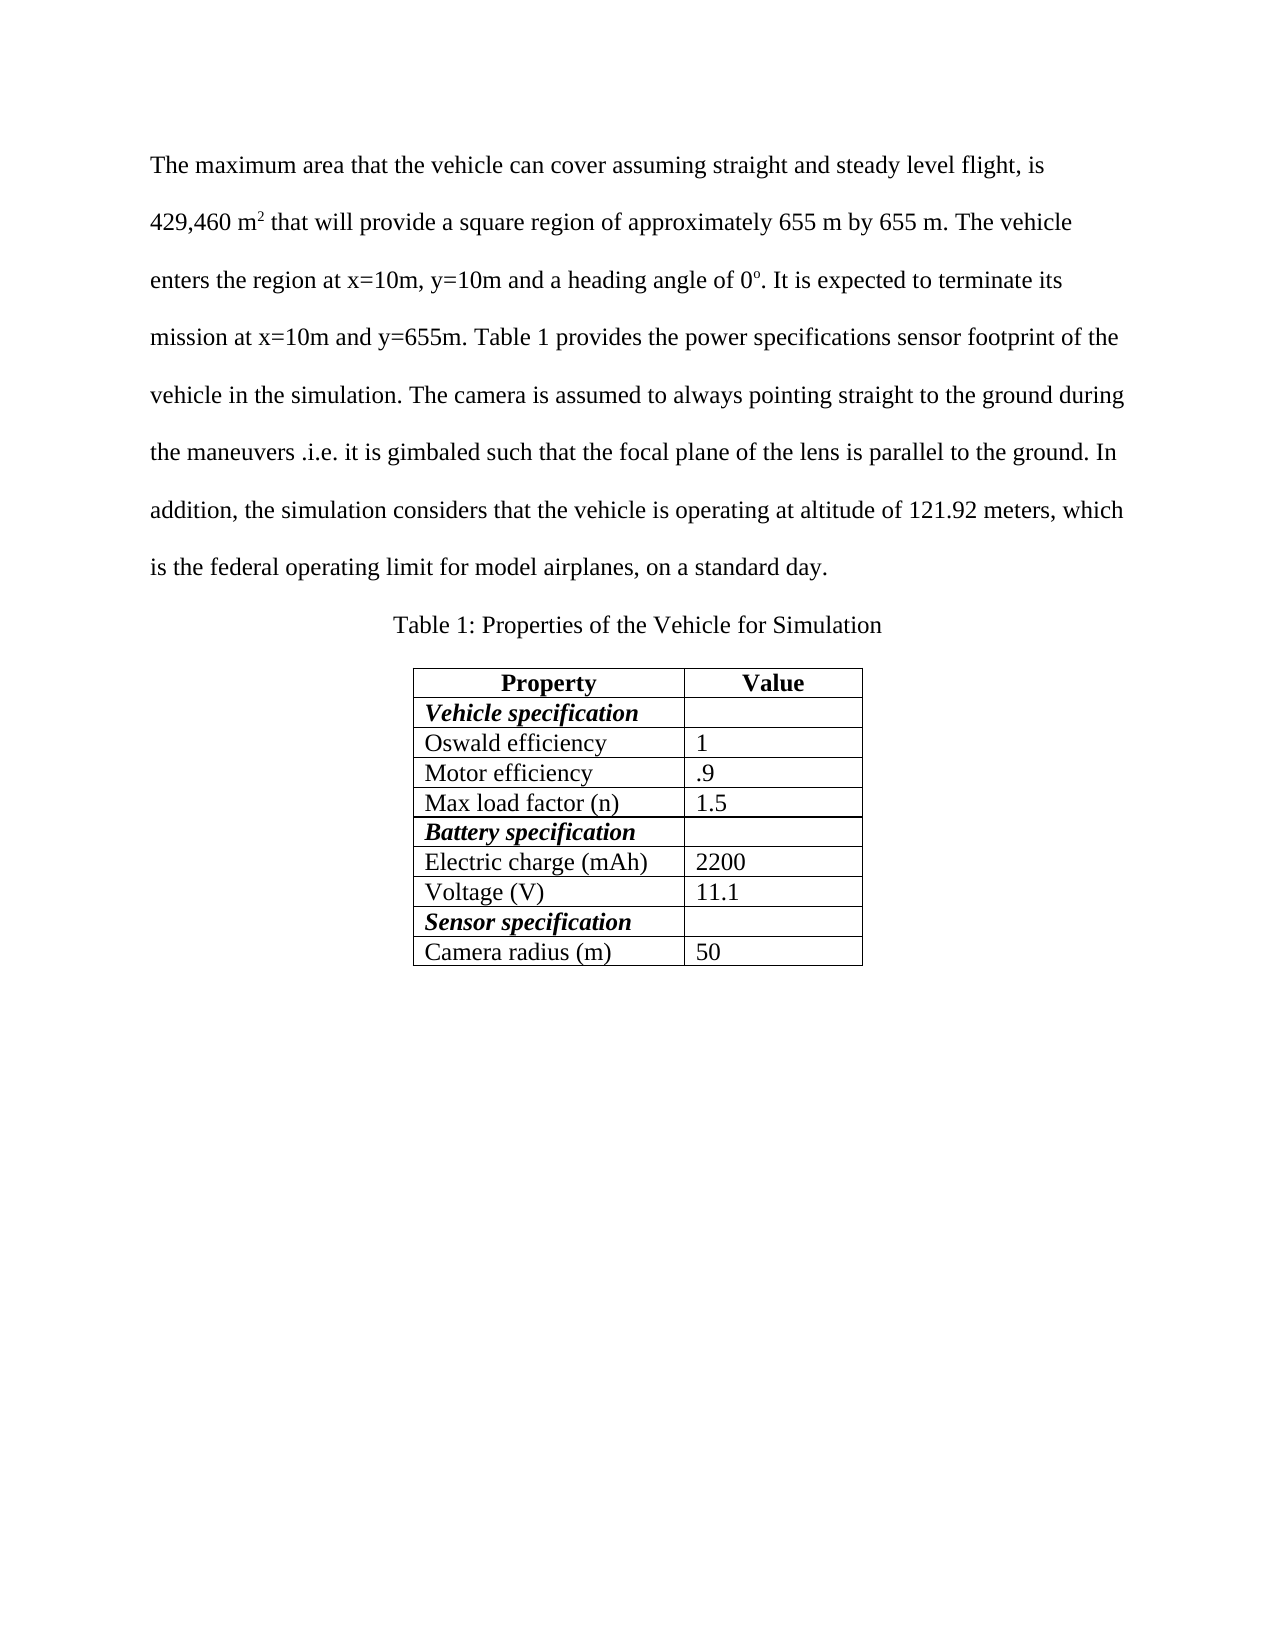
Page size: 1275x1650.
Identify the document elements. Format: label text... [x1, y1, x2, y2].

table_cell Voltage (V) [414, 877, 684, 906]
table_cell 1.5 [685, 788, 862, 816]
table_header Property [414, 669, 684, 697]
table_cell Battery specification [414, 818, 684, 846]
text Table 1: Properties of the Vehicle for Simulation [150, 610, 1125, 639]
table_cell Sensor specification [414, 907, 684, 936]
table_cell Camera radius (m) [414, 937, 684, 965]
table_cell Electric charge (mAh) [414, 847, 684, 876]
table_cell Max load factor (n) [414, 788, 684, 816]
text The maximum area that the vehicle can cover assuming straight and steady level flight, is 429,460 m2 that will provide a square region of approximately 655 m by 655 m. The vehicle enters the region at x=10m, y=10m and a heading angle of 0o. It is expected to terminate its mission at x=10m and y=655m. Table 1 provides the power specifications sensor footprint of the vehicle in the simulation. The camera is assumed to always pointing straight to the ground during the maneuvers .i.e. it is gimbaled such that the focal plane of the lens is parallel to the ground. In addition, the simulation considers that the vehicle is operating at altitude of 121.92 meters, which is the federal operating limit for model airplanes, on a standard day. [150, 150, 1125, 581]
table_cell 11.1 [685, 877, 862, 906]
table_cell 50 [685, 937, 862, 965]
table_cell Motor efficiency [414, 758, 684, 787]
table_cell Vehicle specification [414, 698, 684, 727]
table_cell [685, 907, 862, 936]
table_header Value [685, 669, 862, 697]
table_cell [685, 698, 862, 727]
table_cell 2200 [685, 847, 862, 876]
table_cell Oswald efficiency [414, 728, 684, 757]
table_cell 1 [685, 728, 862, 757]
table_cell .9 [685, 758, 862, 787]
table_cell [685, 818, 862, 846]
